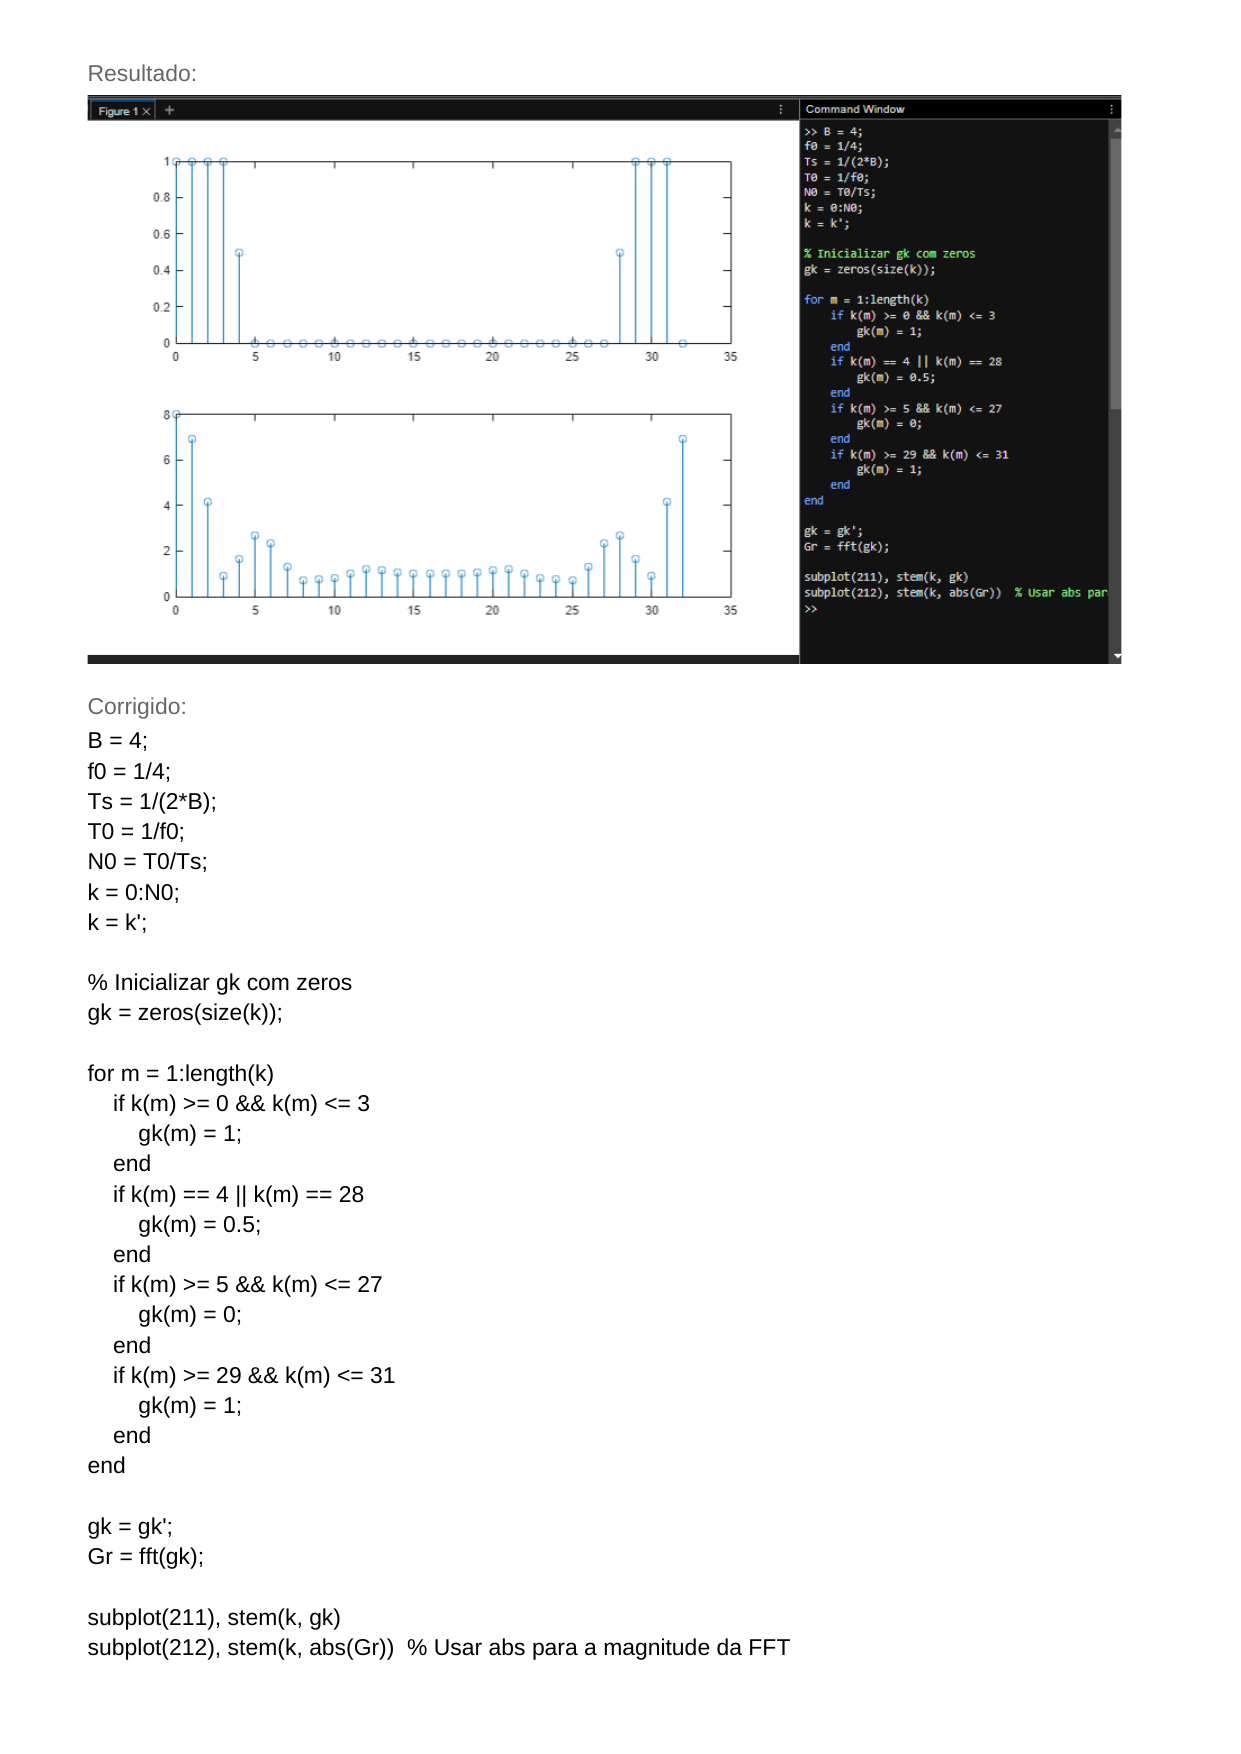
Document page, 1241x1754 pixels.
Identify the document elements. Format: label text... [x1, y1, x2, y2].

text f0 = 1/4; [87, 758, 1121, 784]
text gk = gk'; [87, 1513, 1121, 1539]
text end [87, 1452, 1121, 1479]
text % Inicializar gk com zeros [87, 969, 1121, 995]
text k = 0:N0; [87, 878, 1121, 905]
text Gr = fft(gk); [87, 1543, 1121, 1569]
text if k(m) == 4 || k(m) == 28 [87, 1181, 1121, 1207]
text end [87, 1332, 1121, 1358]
text gk(m) = 1; [87, 1120, 1121, 1146]
text if k(m) >= 0 && k(m) <= 3 [87, 1090, 1121, 1116]
subtitle Resultado: [87, 60, 1121, 87]
text k = k'; [87, 909, 1121, 935]
text if k(m) >= 29 && k(m) <= 31 [87, 1362, 1121, 1388]
text end [87, 1241, 1121, 1267]
text gk(m) = 0; [87, 1301, 1121, 1328]
text gk(m) = 0.5; [87, 1211, 1121, 1237]
text end [87, 1150, 1121, 1177]
text B = 4; [87, 727, 1121, 754]
subtitle Corrigido: [87, 693, 1121, 719]
text if k(m) >= 5 && k(m) <= 27 [87, 1271, 1121, 1297]
text gk = zeros(size(k)); [87, 999, 1121, 1026]
picture [87, 95, 1122, 664]
text gk(m) = 1; [87, 1392, 1121, 1418]
text Ts = 1/(2*B); [87, 788, 1121, 814]
text end [87, 1422, 1121, 1448]
text subplot(211), stem(k, gk) [87, 1603, 1121, 1630]
text T0 = 1/f0; [87, 818, 1121, 844]
text for m = 1:length(k) [87, 1060, 1121, 1086]
text N0 = T0/Ts; [87, 848, 1121, 874]
text subplot(212), stem(k, abs(Gr)) % Usar abs para a magnitude da FFT [87, 1634, 1121, 1660]
